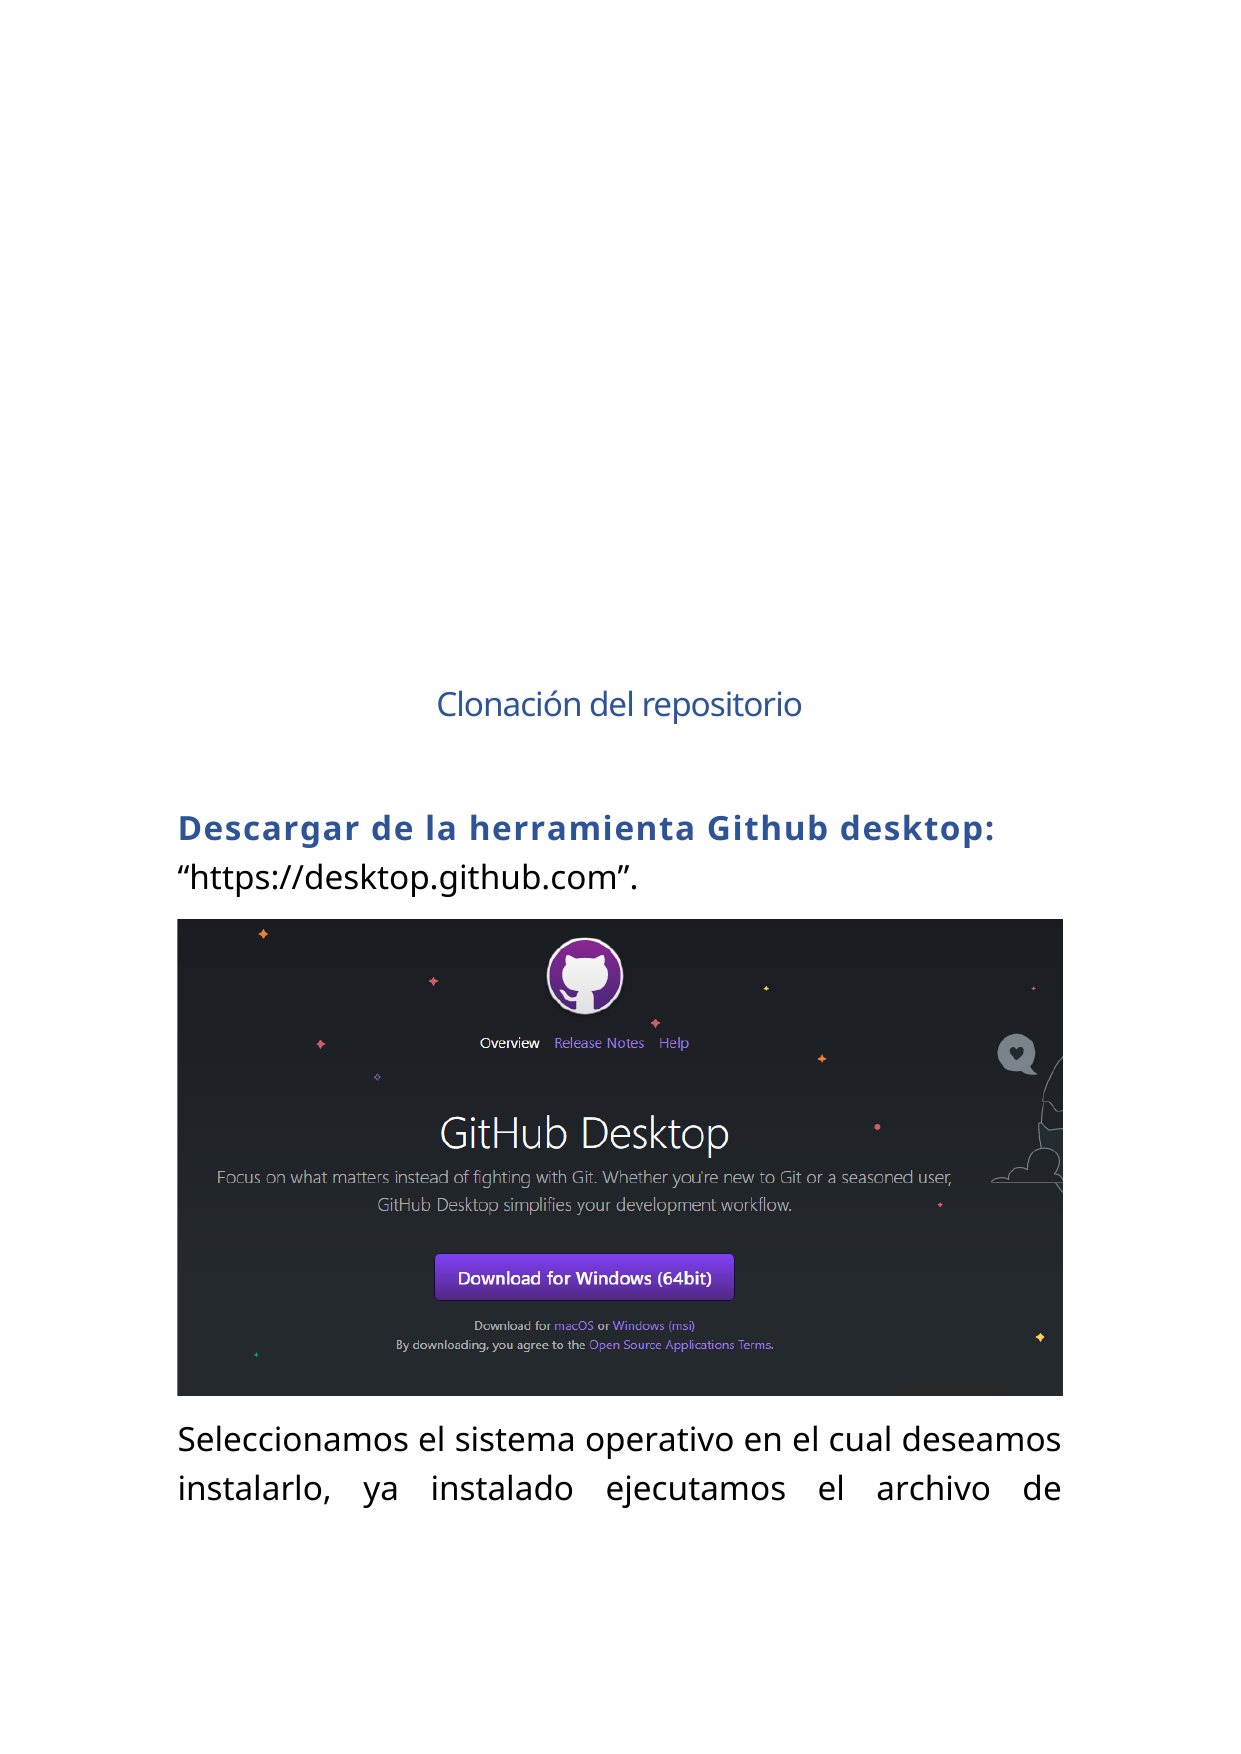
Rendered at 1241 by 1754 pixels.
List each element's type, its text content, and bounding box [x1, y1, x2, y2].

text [177, 1416, 1063, 1510]
subtitle Clonación del repositorio [177, 681, 1063, 726]
subtitle Descargar de la herramienta Github desktop: [177, 804, 1063, 850]
text “https://desktop.github.com”. [177, 853, 1063, 899]
picture [177, 919, 1063, 1396]
